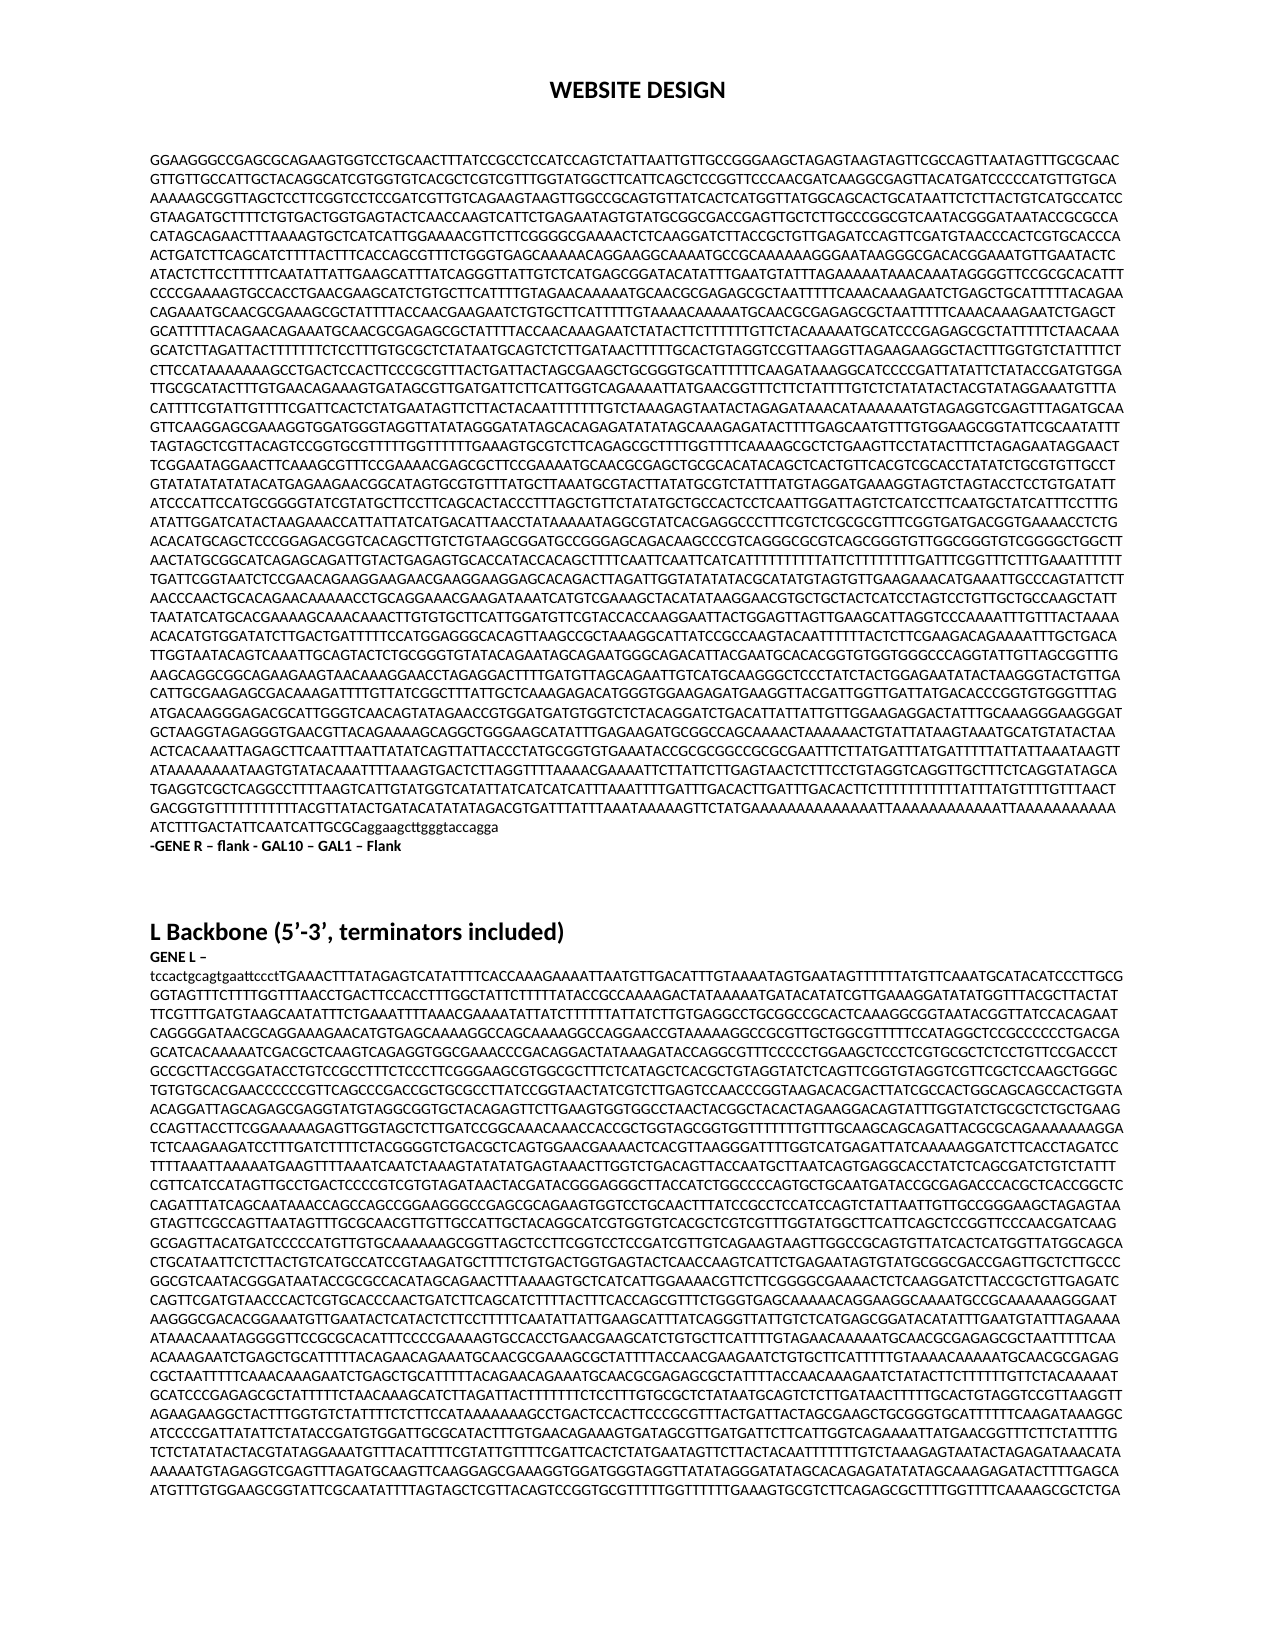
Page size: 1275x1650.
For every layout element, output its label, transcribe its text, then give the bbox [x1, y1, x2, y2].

text L Backbone (5’-3’, terminators included) [150, 916, 1125, 947]
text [150, 150, 1125, 836]
text -GENE R – flank - GAL10 – GAL1 – Flank [150, 836, 1125, 855]
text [150, 947, 1125, 1500]
